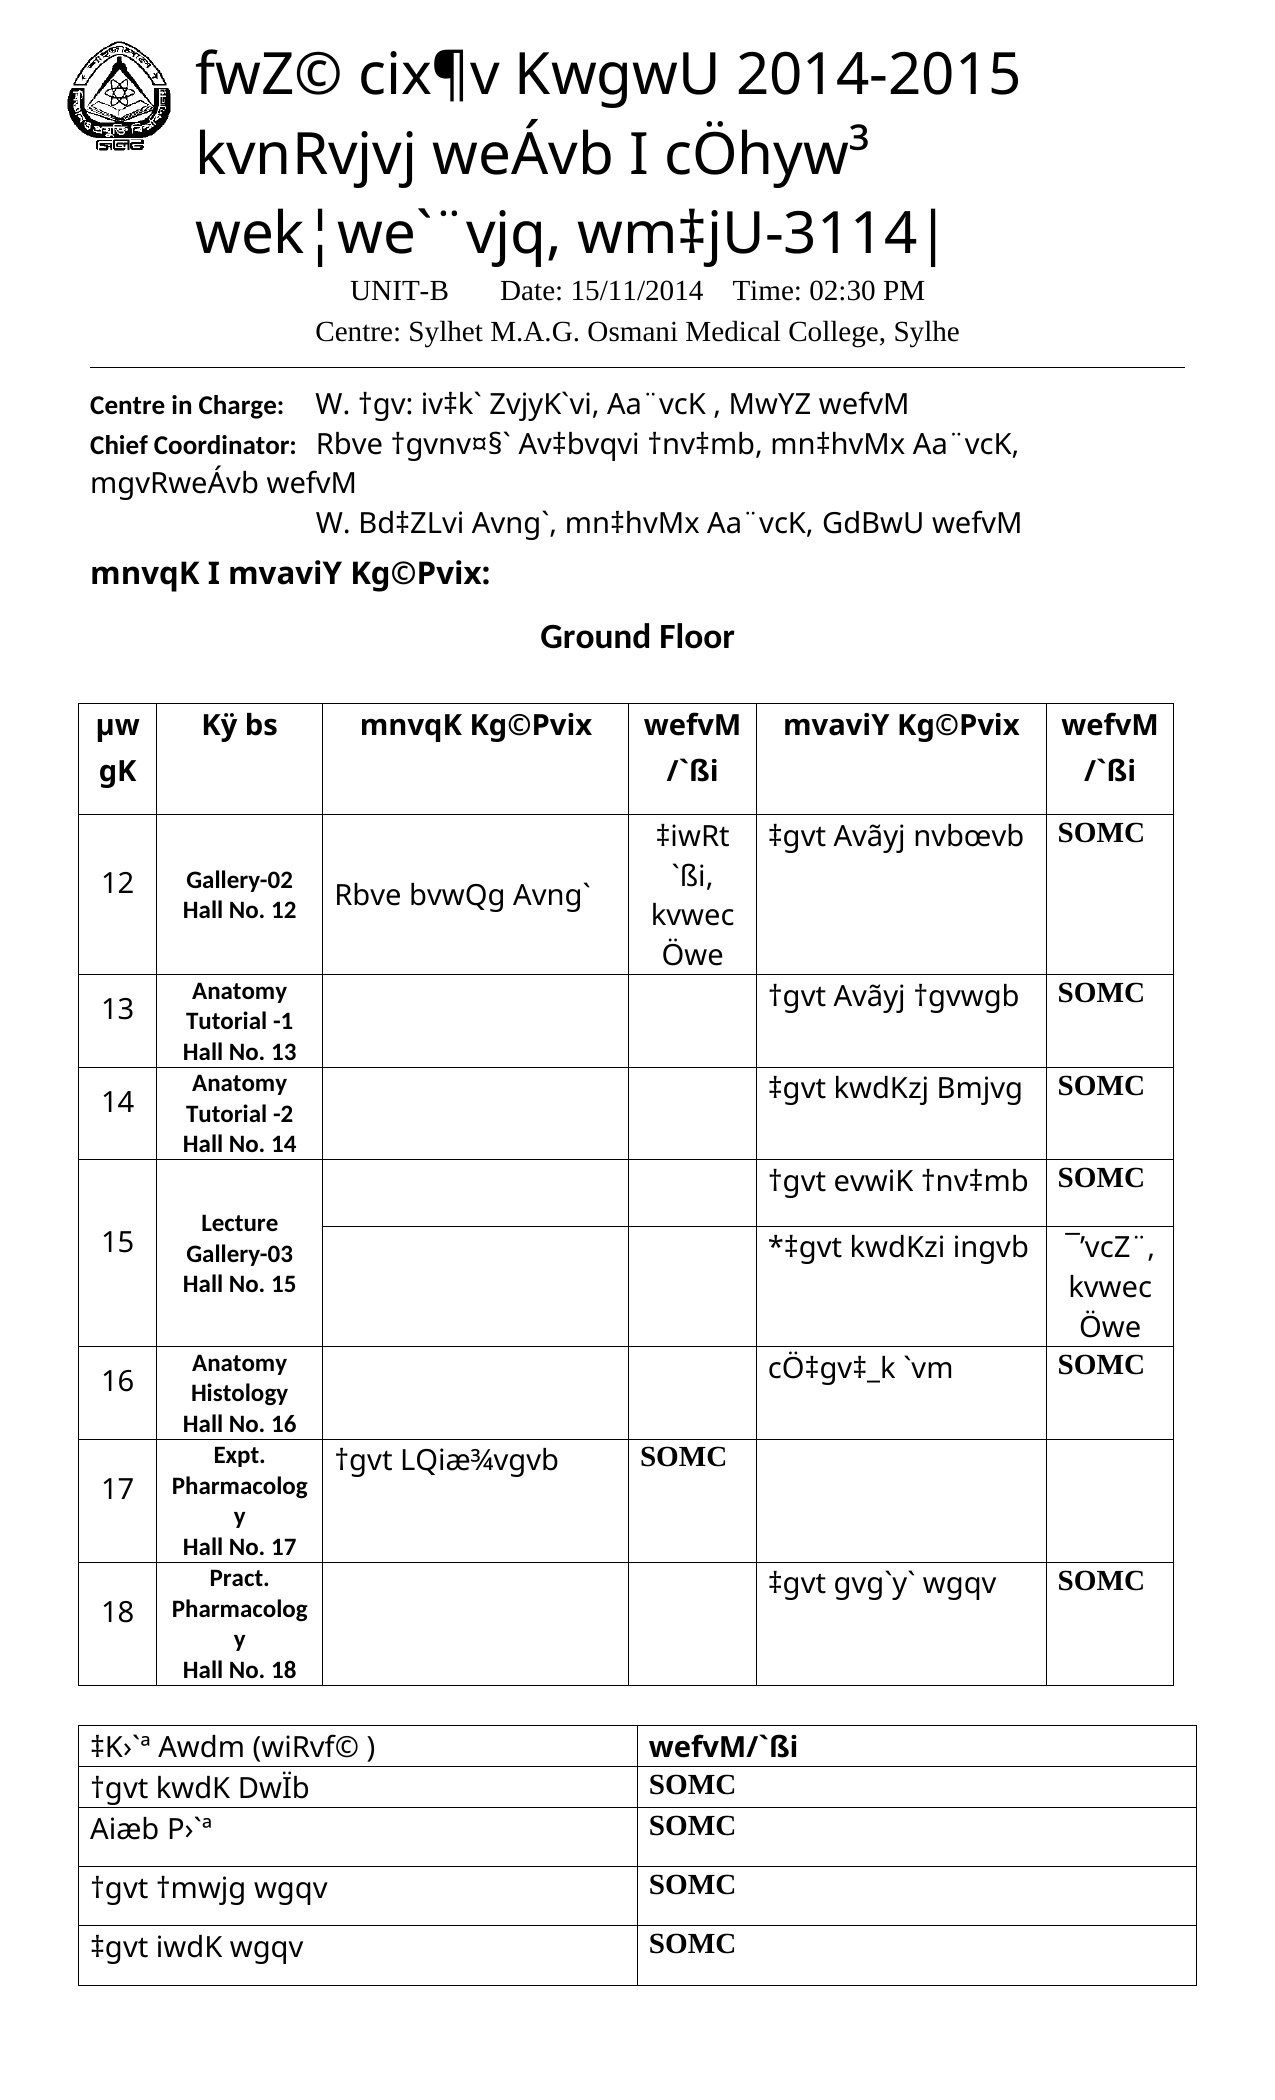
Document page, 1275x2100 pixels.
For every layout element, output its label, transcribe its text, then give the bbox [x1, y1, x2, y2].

table_header wefvM/`ßi [638, 1726, 1196, 1766]
table_cell †gvt Avãyj †gvwgb [757, 975, 1046, 1067]
table_cell SOMC [638, 1926, 1196, 1985]
table_header µwgK [79, 704, 156, 814]
table_cell [323, 1563, 628, 1685]
table_cell [629, 1160, 756, 1226]
table_cell †gvt kwdK DwÏb [79, 1767, 637, 1807]
table_cell ‡gvt gvg`y` wgqv [757, 1563, 1046, 1685]
table_cell [1047, 1440, 1173, 1562]
text mnvqK I mvaviY Kg©Pvix: [90, 551, 1185, 593]
table_cell [323, 1160, 628, 1226]
table_cell ¯’vcZ¨, kvwecÖwe [1047, 1227, 1173, 1346]
text Centre: Sylhet M.A.G. Osmani Medical College, Sylhe [90, 314, 1185, 347]
table_cell SOMC [1047, 1068, 1173, 1159]
table_cell SOMC [1047, 1347, 1173, 1438]
text Centre in Charge: W. †gv: iv‡k` ZvjyK`vi, Aa¨vcK , MwYZ wefvM [90, 383, 1185, 423]
text UNIT-B Date: 15/11/2014 Time: 02:30 PM [90, 273, 1185, 307]
table_cell †gvt LQiæ¾vgvb [323, 1440, 628, 1562]
table_cell *‡gvt kwdKzi ingvb [757, 1227, 1046, 1346]
table_cell SOMC [638, 1867, 1196, 1925]
table_cell [629, 975, 756, 1067]
table_cell 16 [79, 1347, 156, 1438]
table_cell Aiæb P›`ª [79, 1808, 637, 1866]
table_cell Anatomy Tutorial -1 Hall No. 13 [157, 975, 322, 1067]
table_cell ‡gvt Avãyj nvbœvb [757, 815, 1046, 974]
table_cell SOMC [1047, 975, 1173, 1067]
text Chief Coordinator: Rbve †gvnv¤§` Av‡bvqvi †nv‡mb, mn‡hvMx Aa¨vcK, mgvRweÁvb wefvM [90, 423, 1185, 502]
table_cell †gvt †mwjg wgqv [79, 1867, 637, 1925]
table_header mvaviY Kg©Pvix [757, 704, 1046, 814]
table_cell 15 [79, 1160, 156, 1346]
table_cell [323, 1227, 628, 1346]
table_cell Lecture Gallery-03 Hall No. 15 [157, 1160, 322, 1346]
picture [65, 39, 173, 153]
table_cell ‡gvt iwdK wgqv [79, 1926, 637, 1985]
table_cell [323, 975, 628, 1067]
table_cell †gvt evwiK †nv‡mb [757, 1160, 1046, 1226]
table_cell Anatomy Histology Hall No. 16 [157, 1347, 322, 1438]
table_cell ‡gvt kwdKzj Bmjvg [757, 1068, 1046, 1159]
table_cell SOMC [638, 1808, 1196, 1866]
table_cell 18 [79, 1563, 156, 1685]
text Ground Floor [90, 614, 1185, 658]
table_cell SOMC [1047, 1563, 1173, 1685]
table_cell [757, 1440, 1046, 1562]
table_cell Rbve bvwQg Avng` [323, 815, 628, 974]
text W. Bd‡ZLvi Avng`, mn‡hvMx Aa¨vcK, GdBwU wefvM [240, 502, 1185, 542]
table_cell 17 [79, 1440, 156, 1562]
table_cell SOMC [1047, 815, 1173, 974]
table_cell [323, 1347, 628, 1438]
table_cell cÖ‡gv‡_k `vm [757, 1347, 1046, 1438]
table_cell SOMC [1047, 1160, 1173, 1226]
table_cell [629, 1563, 756, 1685]
table_cell Pract. Pharmacology Hall No. 18 [157, 1563, 322, 1685]
table_cell ‡iwRt `ßi, kvwecÖwe [629, 815, 756, 974]
table_header wefvM/`ßi [1047, 704, 1173, 814]
table_header Kÿ bs [157, 704, 322, 814]
table_cell [629, 1068, 756, 1159]
table_cell 13 [79, 975, 156, 1067]
table_header mnvqK Kg©Pvix [323, 704, 628, 814]
table_cell SOMC [629, 1440, 756, 1562]
table_cell Gallery-02 Hall No. 12 [157, 815, 322, 974]
table_cell [629, 1227, 756, 1346]
table_cell Anatomy Tutorial -2 Hall No. 14 [157, 1068, 322, 1159]
table_header wefvM/`ßi [629, 704, 756, 814]
table_cell SOMC [638, 1767, 1196, 1807]
table_cell Expt. Pharmacology Hall No. 17 [157, 1440, 322, 1562]
table_cell 12 [79, 815, 156, 974]
table_cell [629, 1347, 756, 1438]
table_header ‡K›`ª Awdm (wiRvf© ) [79, 1726, 637, 1766]
table_cell [323, 1068, 628, 1159]
table_cell 14 [79, 1068, 156, 1159]
